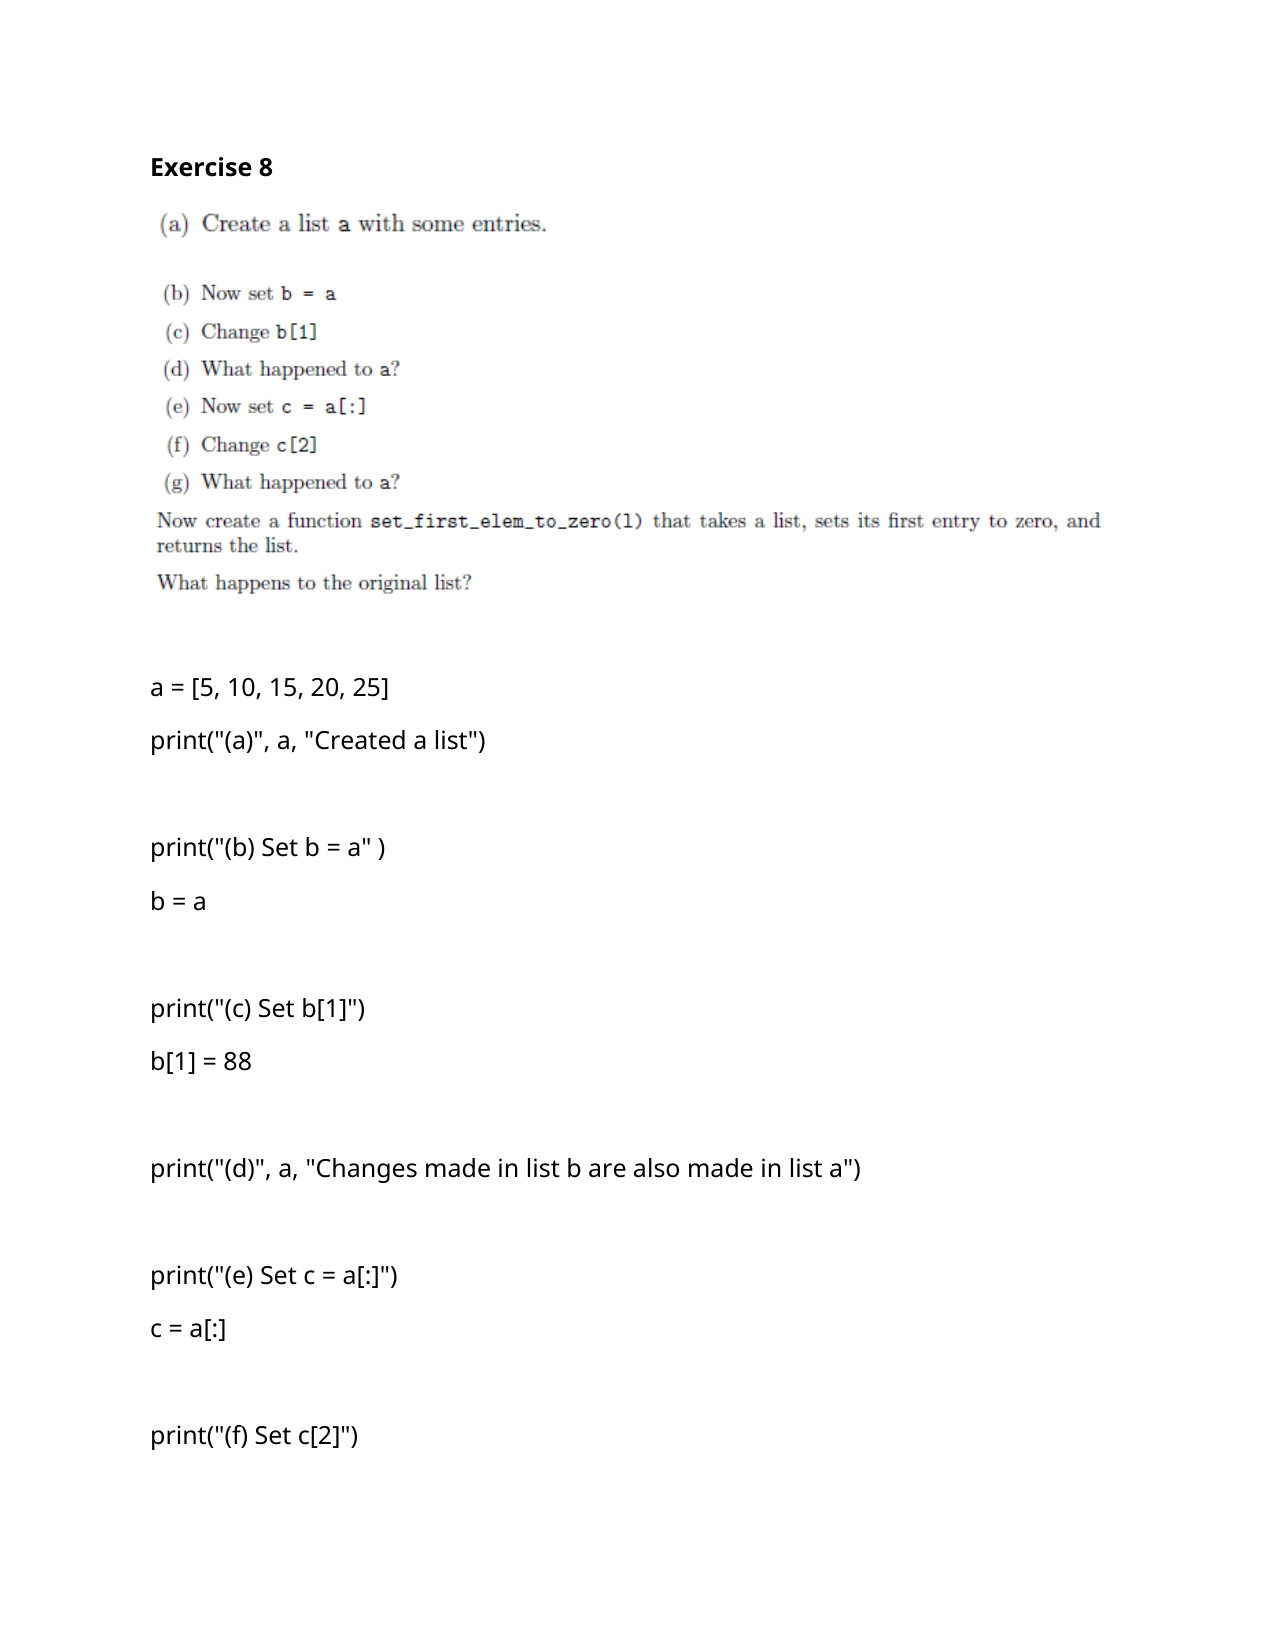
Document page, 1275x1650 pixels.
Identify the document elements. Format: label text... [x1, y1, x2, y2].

text print("(b) Set b = a" ) [150, 830, 1125, 864]
text b[1] = 88 [150, 1044, 1125, 1078]
text c = a[:] [150, 1311, 1125, 1345]
picture [150, 203, 572, 249]
text Exercise 8 [150, 150, 1125, 184]
text print("(f) Set c[2]") [150, 1418, 1125, 1452]
text print("(a)", a, "Created a list") [150, 723, 1125, 757]
text a = [5, 10, 15, 20, 25] [150, 669, 1125, 704]
text print("(e) Set c = a[:]") [150, 1257, 1125, 1291]
text print("(d)", a, "Changes made in list b are also made in list a") [150, 1151, 1125, 1184]
picture [150, 267, 1124, 598]
text print("(c) Set b[1]") [150, 990, 1125, 1024]
text b = a [150, 883, 1125, 917]
